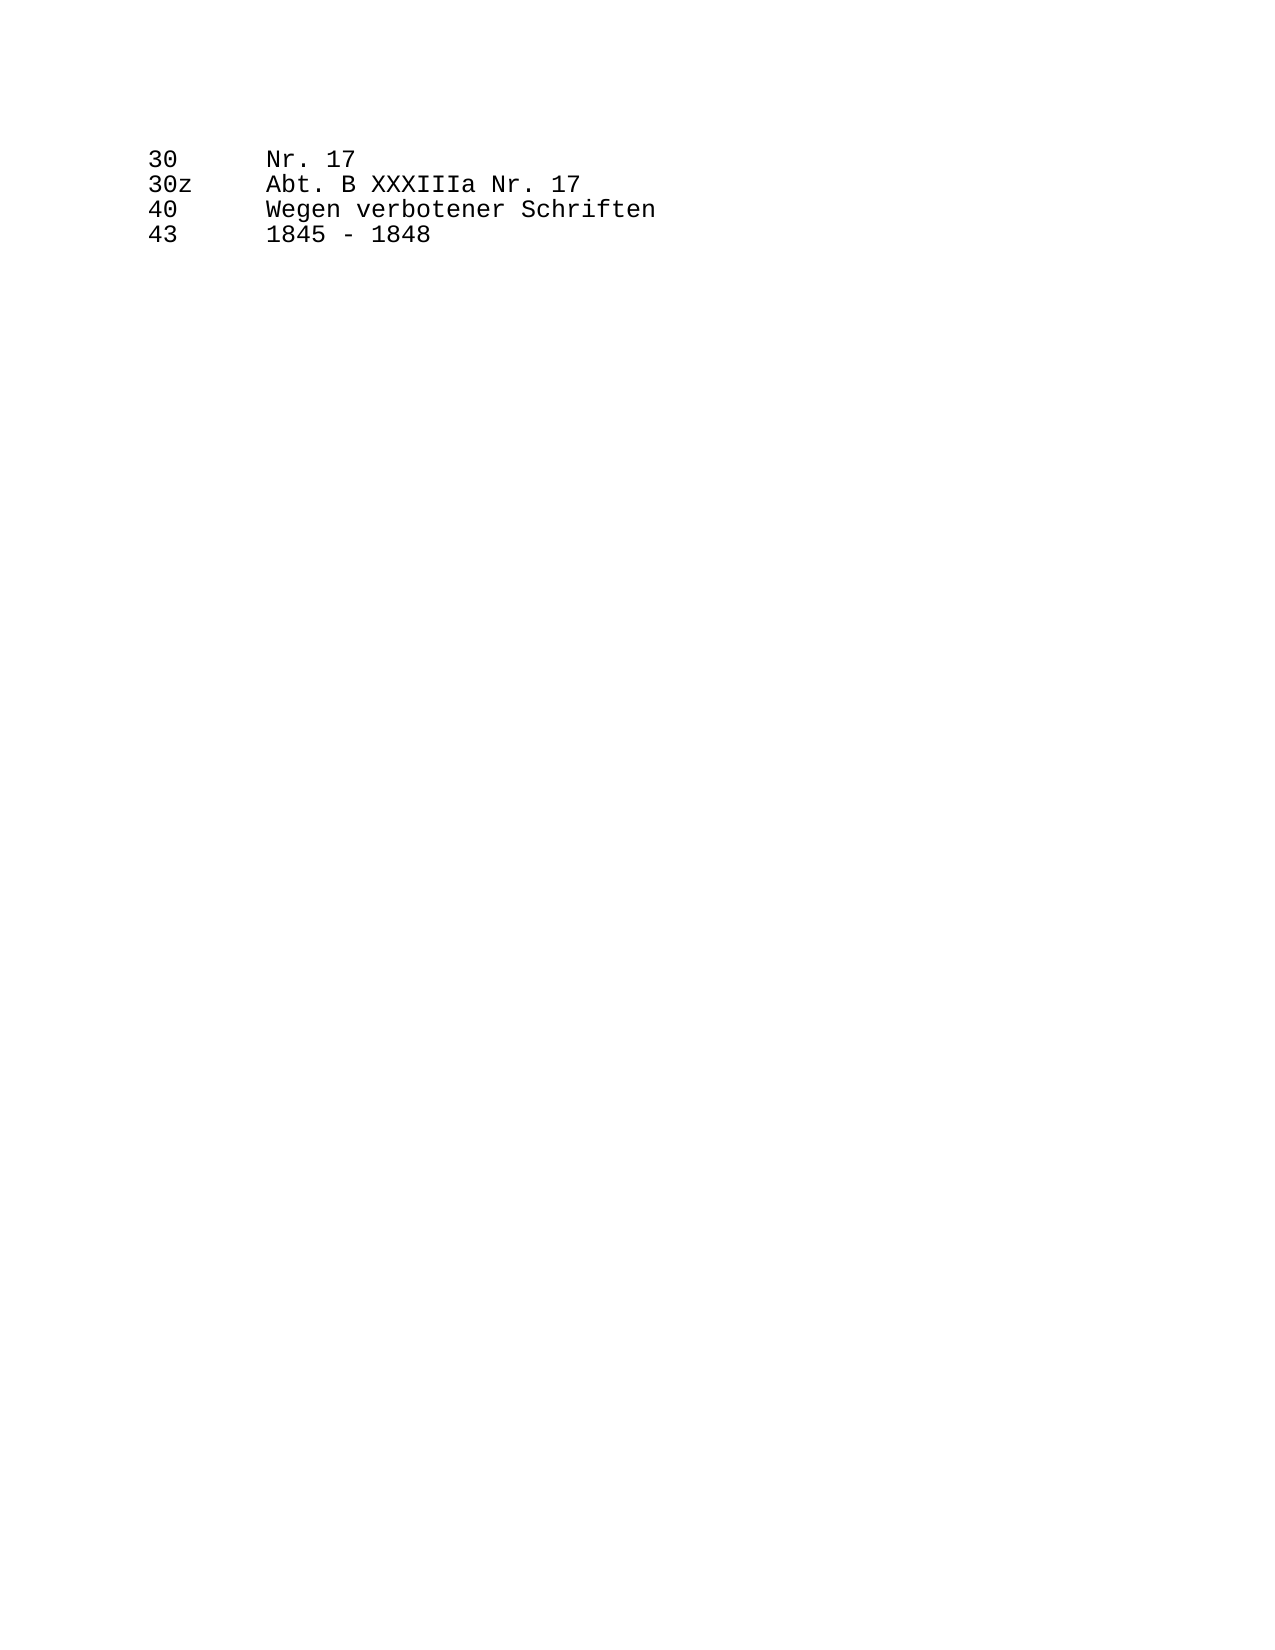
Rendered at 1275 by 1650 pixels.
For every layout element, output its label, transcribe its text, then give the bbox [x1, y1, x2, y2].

text 43 1845 - 1848 [148, 223, 1127, 248]
text 30z Abt. B XXXIIIa Nr. 17 [148, 173, 1127, 198]
text 40 Wegen s[2{verbotene}r 1{Schrift}]sen [148, 198, 1127, 223]
text 30 Nr. 17 [148, 148, 1127, 173]
